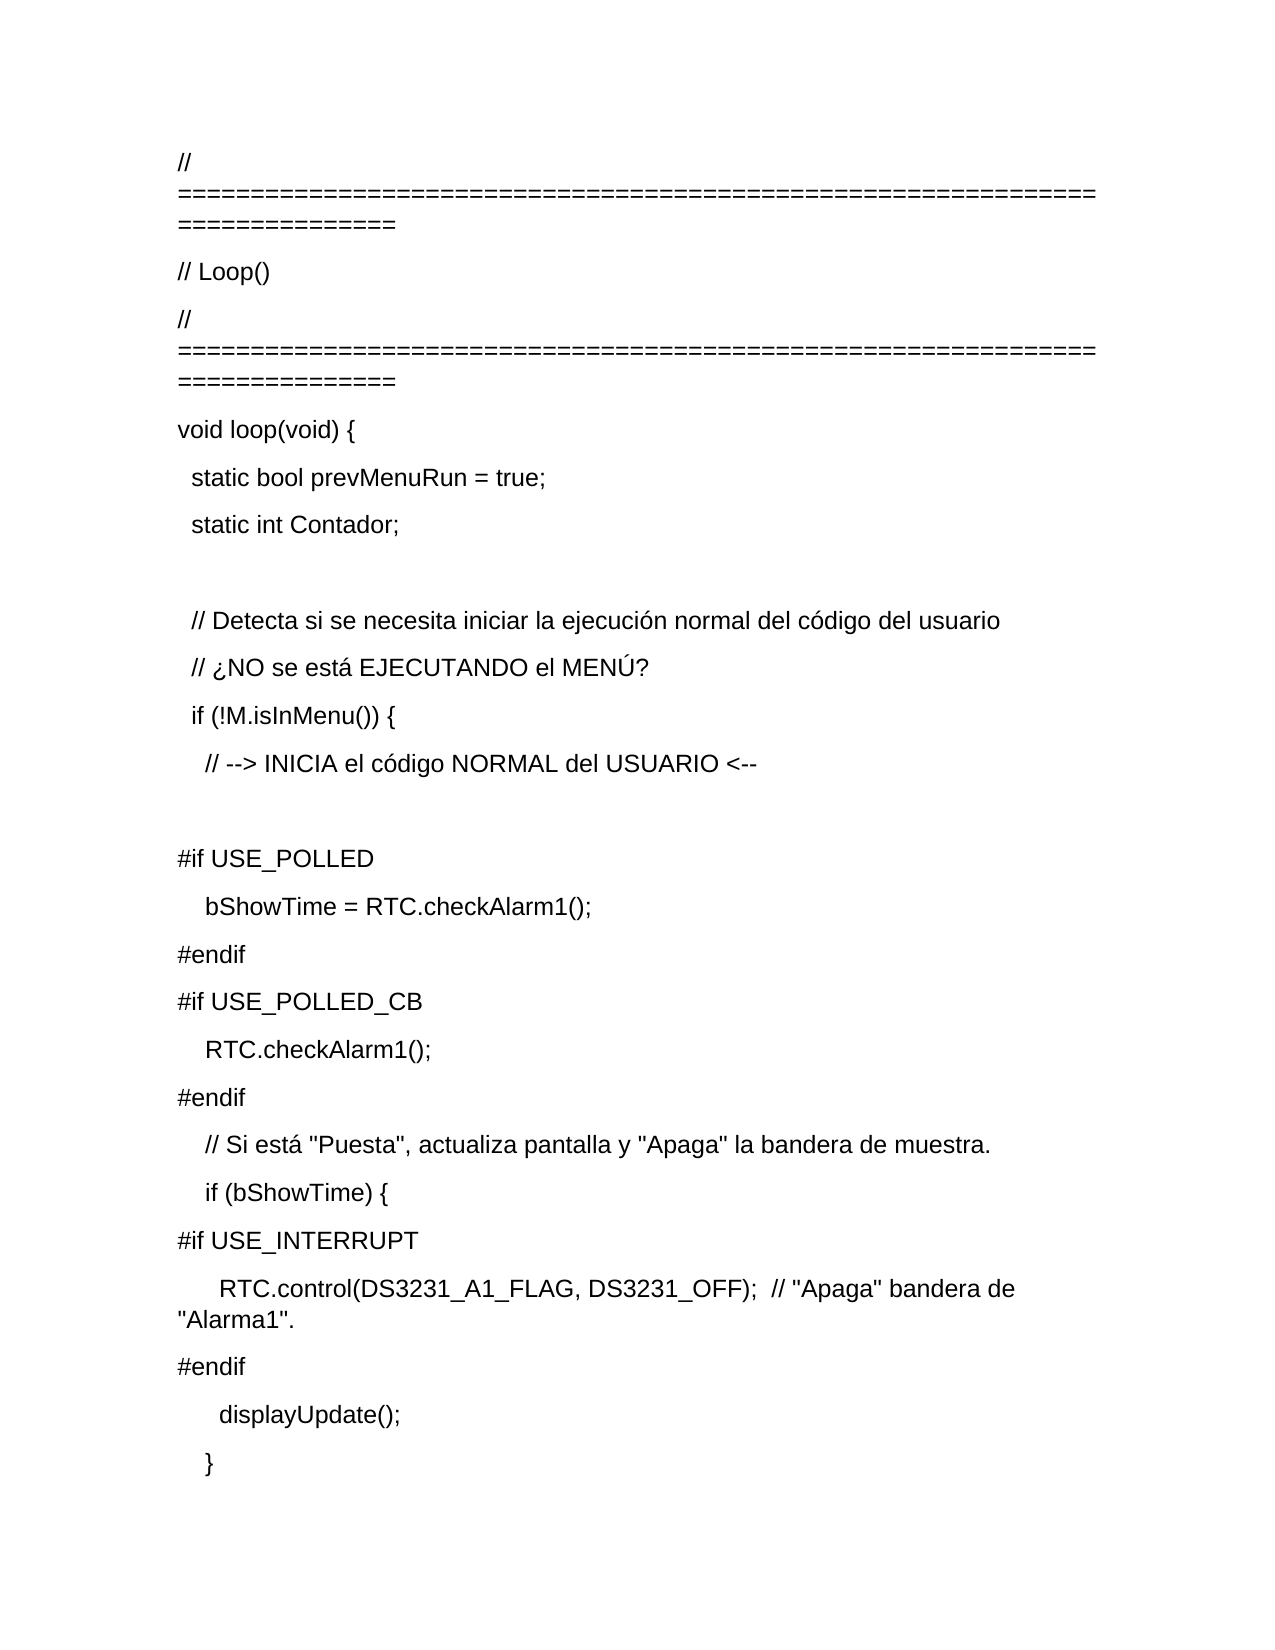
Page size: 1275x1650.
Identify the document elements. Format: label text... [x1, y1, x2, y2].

text } [177, 1448, 1098, 1477]
text RTC.checkAlarm1(); [177, 1035, 1098, 1064]
text static bool prevMenuRun = true; [177, 463, 1098, 491]
text if (!M.isInMenu()) { [177, 701, 1098, 730]
text // Si está "Puesta", actualiza pantalla y "Apaga" la bandera de muestra. [177, 1131, 1098, 1159]
text // Loop() [177, 257, 1098, 286]
text #if USE_POLLED_CB [177, 987, 1098, 1016]
text // ¿NO se está EJECUTANDO el MENÚ? [177, 653, 1098, 682]
text RTC.control(DS3231_A1_FLAG, DS3231_OFF); // "Apaga" bandera de "Alarma1". [177, 1274, 1098, 1333]
text void loop(void) { [177, 415, 1098, 444]
text static int Contador; [177, 510, 1098, 539]
text // --> INICIA el código NORMAL del USUARIO <-- [177, 749, 1098, 778]
text #if USE_INTERRUPT [177, 1226, 1098, 1255]
text displayUpdate(); [177, 1400, 1098, 1429]
text //============================================================================== [177, 148, 1098, 238]
text if (bShowTime) { [177, 1178, 1098, 1207]
text #if USE_POLLED [177, 844, 1098, 873]
text #endif [177, 1352, 1098, 1381]
text // Detecta si se necesita iniciar la ejecución normal del código del usuario [177, 606, 1098, 634]
text bShowTime = RTC.checkAlarm1(); [177, 892, 1098, 921]
text #endif [177, 1083, 1098, 1112]
text //============================================================================== [177, 305, 1098, 396]
text #endif [177, 940, 1098, 968]
